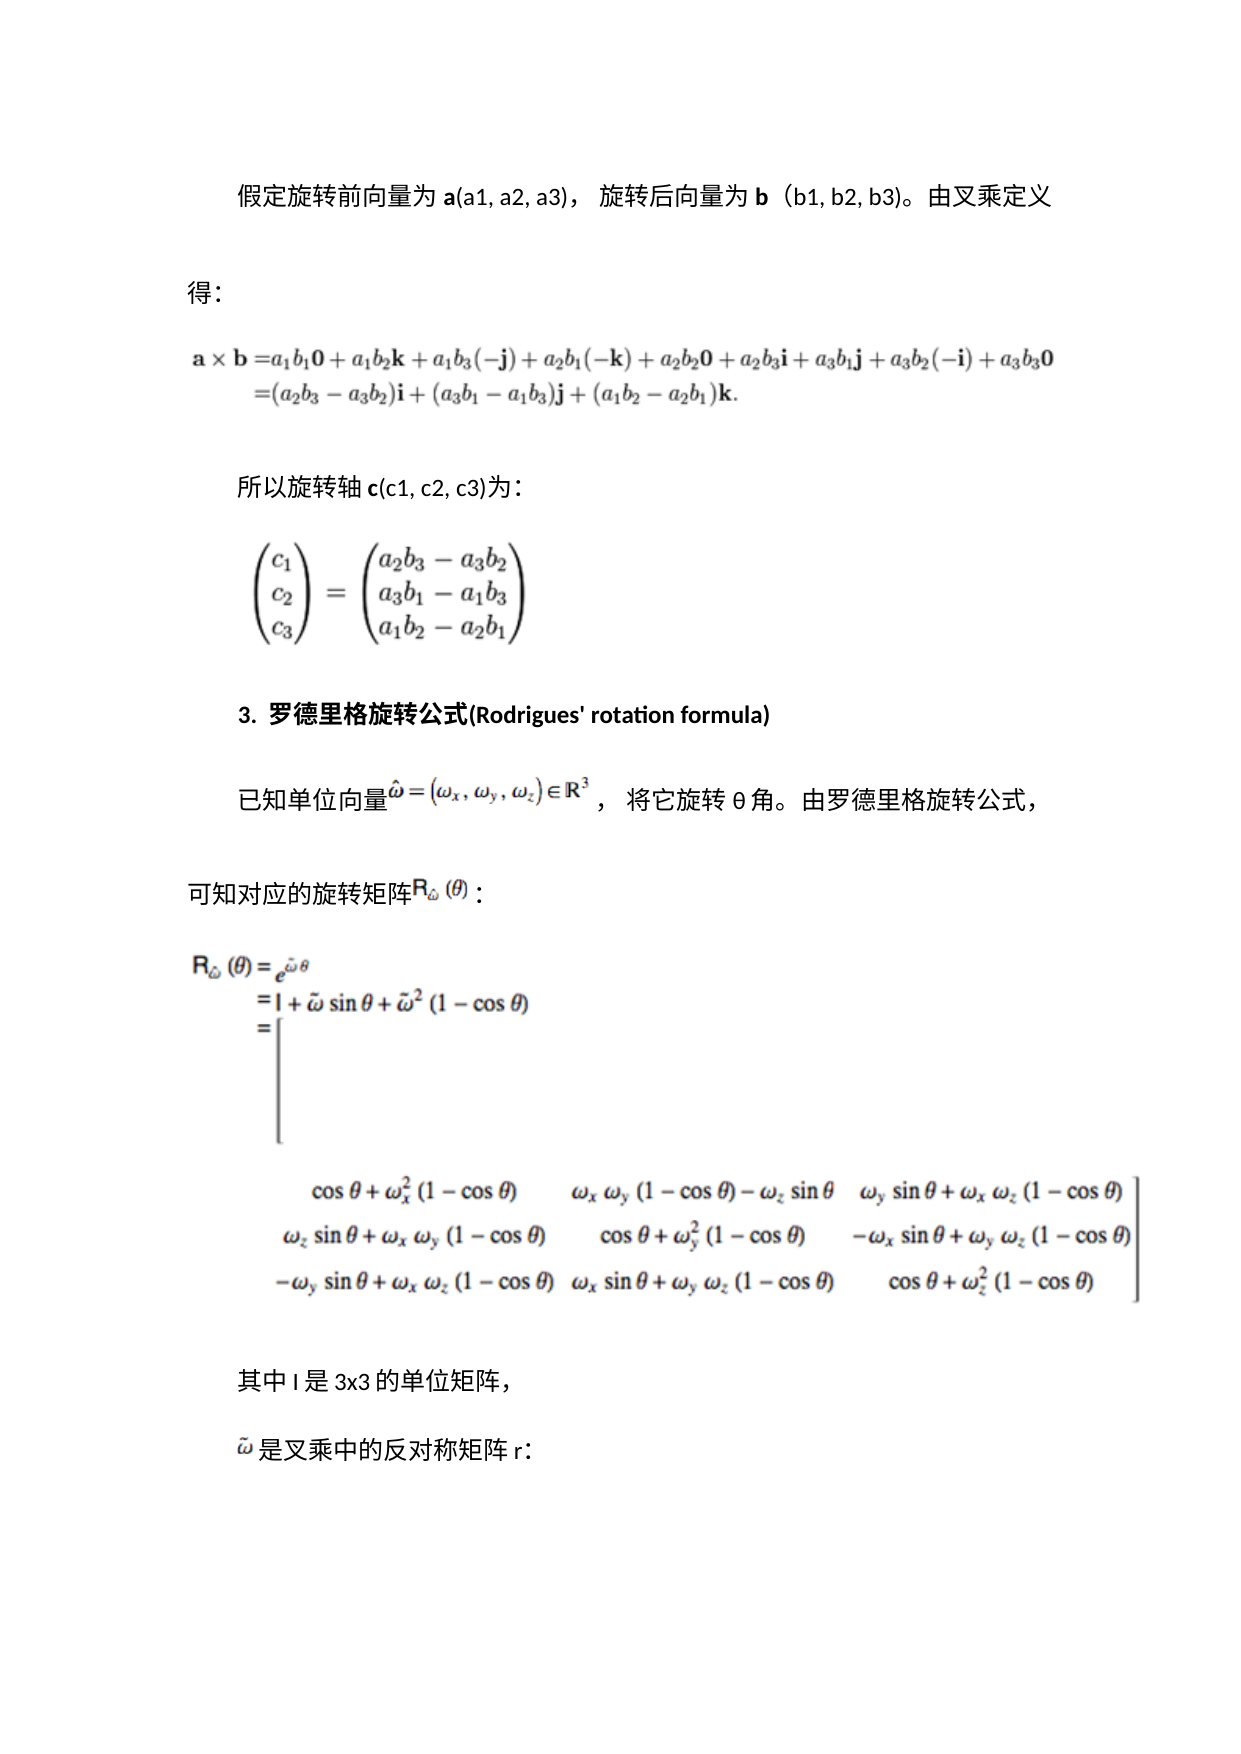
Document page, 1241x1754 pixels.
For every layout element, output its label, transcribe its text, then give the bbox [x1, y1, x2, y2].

picture [187, 943, 1149, 1313]
text 假定旋转前向量为a(a1, a2, a3)， 旋转后向量为b（b1, b2, b3)。由叉乘定义得： [187, 162, 1053, 324]
picture [388, 774, 590, 809]
text 是叉乘中的反对称矩阵r： [187, 1430, 1053, 1495]
picture [237, 536, 529, 653]
text 其中I是3x3的单位矩阵， [187, 1347, 1053, 1412]
picture [237, 1437, 254, 1459]
text 已知单位向量 ， 将它旋转θ角。由罗德里格旋转公式，可知对应的旋转矩阵 ： [187, 763, 1053, 926]
picture [187, 342, 1063, 409]
text 3. 罗德里格旋转公式(Rodrigues' rotation formula) [187, 680, 1053, 745]
text 所以旋转轴c(c1, c2, c3)为： [187, 453, 1053, 518]
picture [412, 878, 468, 904]
